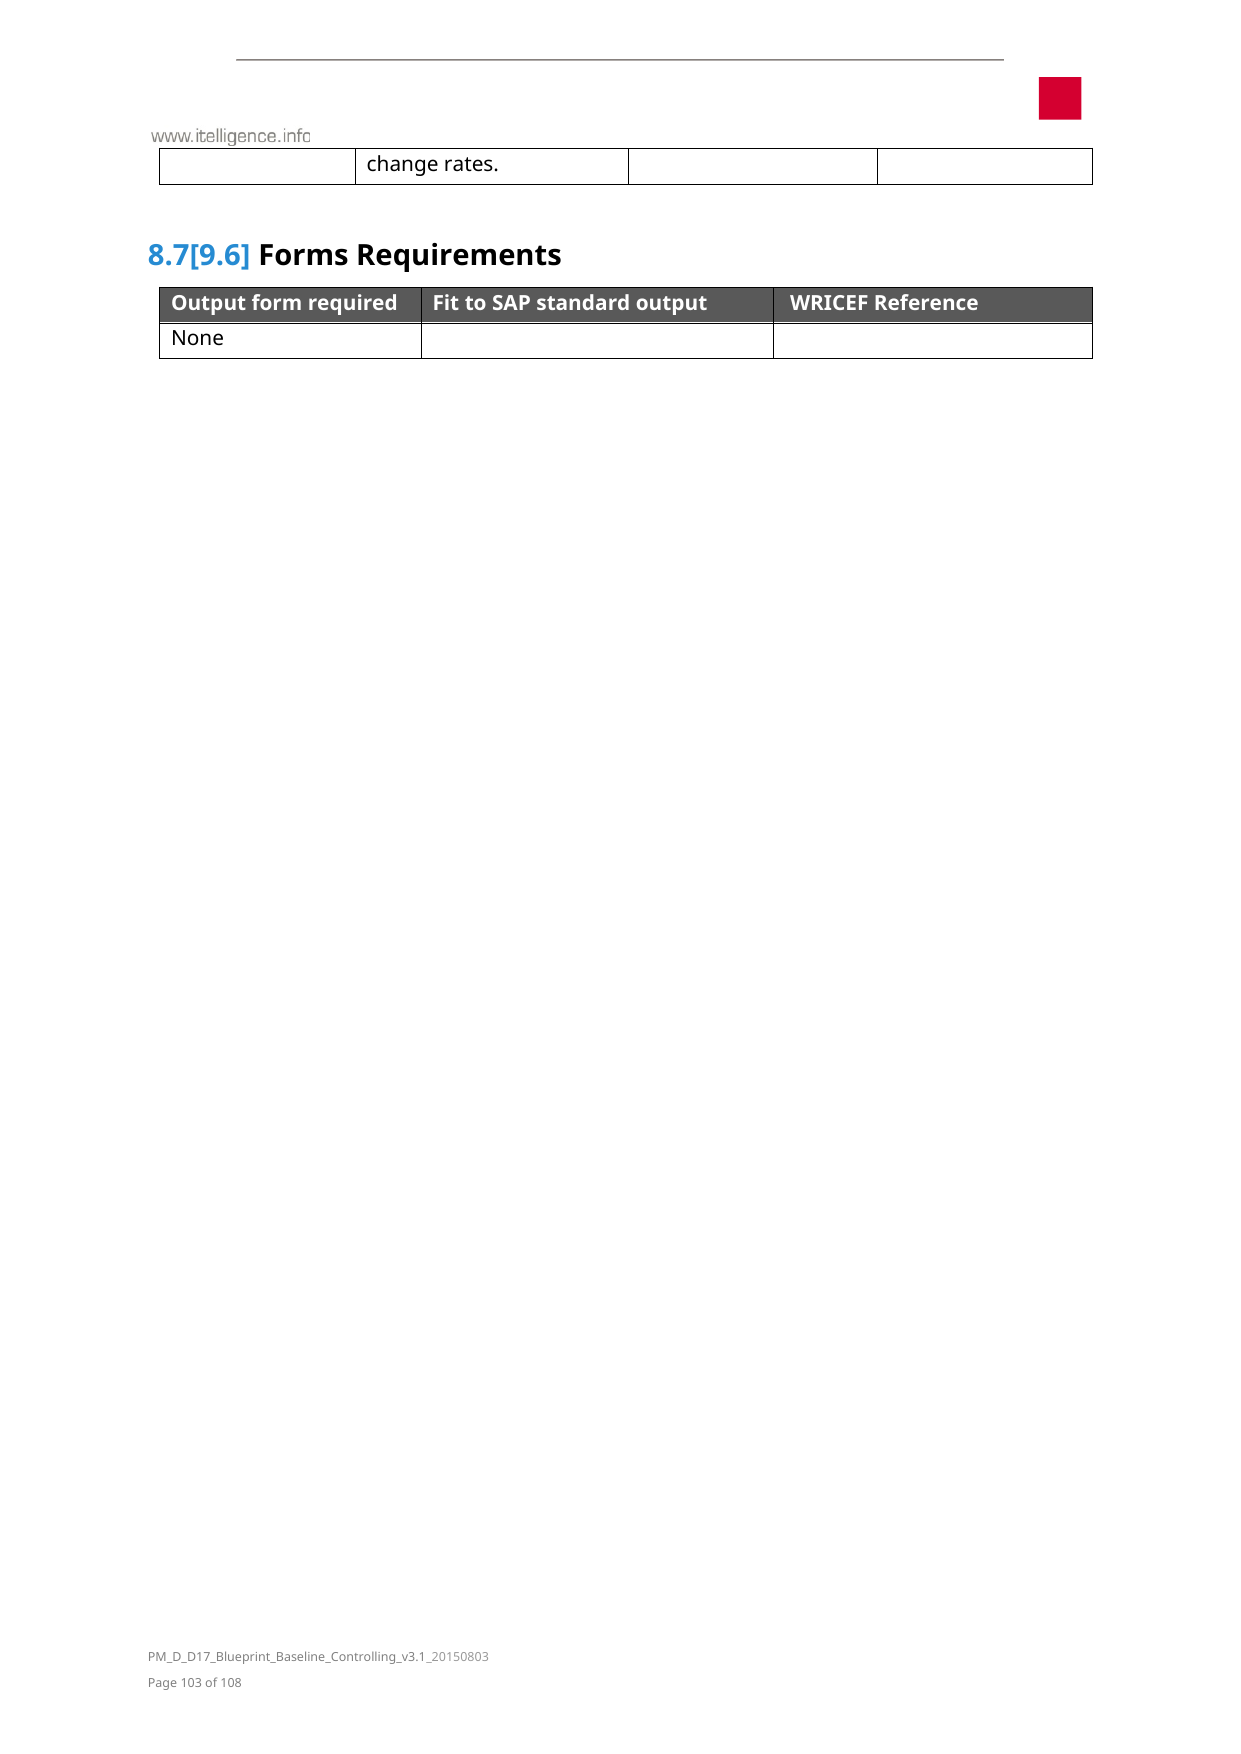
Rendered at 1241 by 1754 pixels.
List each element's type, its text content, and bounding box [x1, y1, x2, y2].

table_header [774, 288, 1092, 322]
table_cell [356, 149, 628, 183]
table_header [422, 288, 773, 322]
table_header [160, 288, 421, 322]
subtitle Forms Requirements [148, 234, 1092, 274]
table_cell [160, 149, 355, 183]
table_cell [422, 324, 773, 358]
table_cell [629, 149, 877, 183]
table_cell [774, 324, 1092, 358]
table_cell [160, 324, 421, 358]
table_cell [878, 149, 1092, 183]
picture [150, 125, 310, 146]
